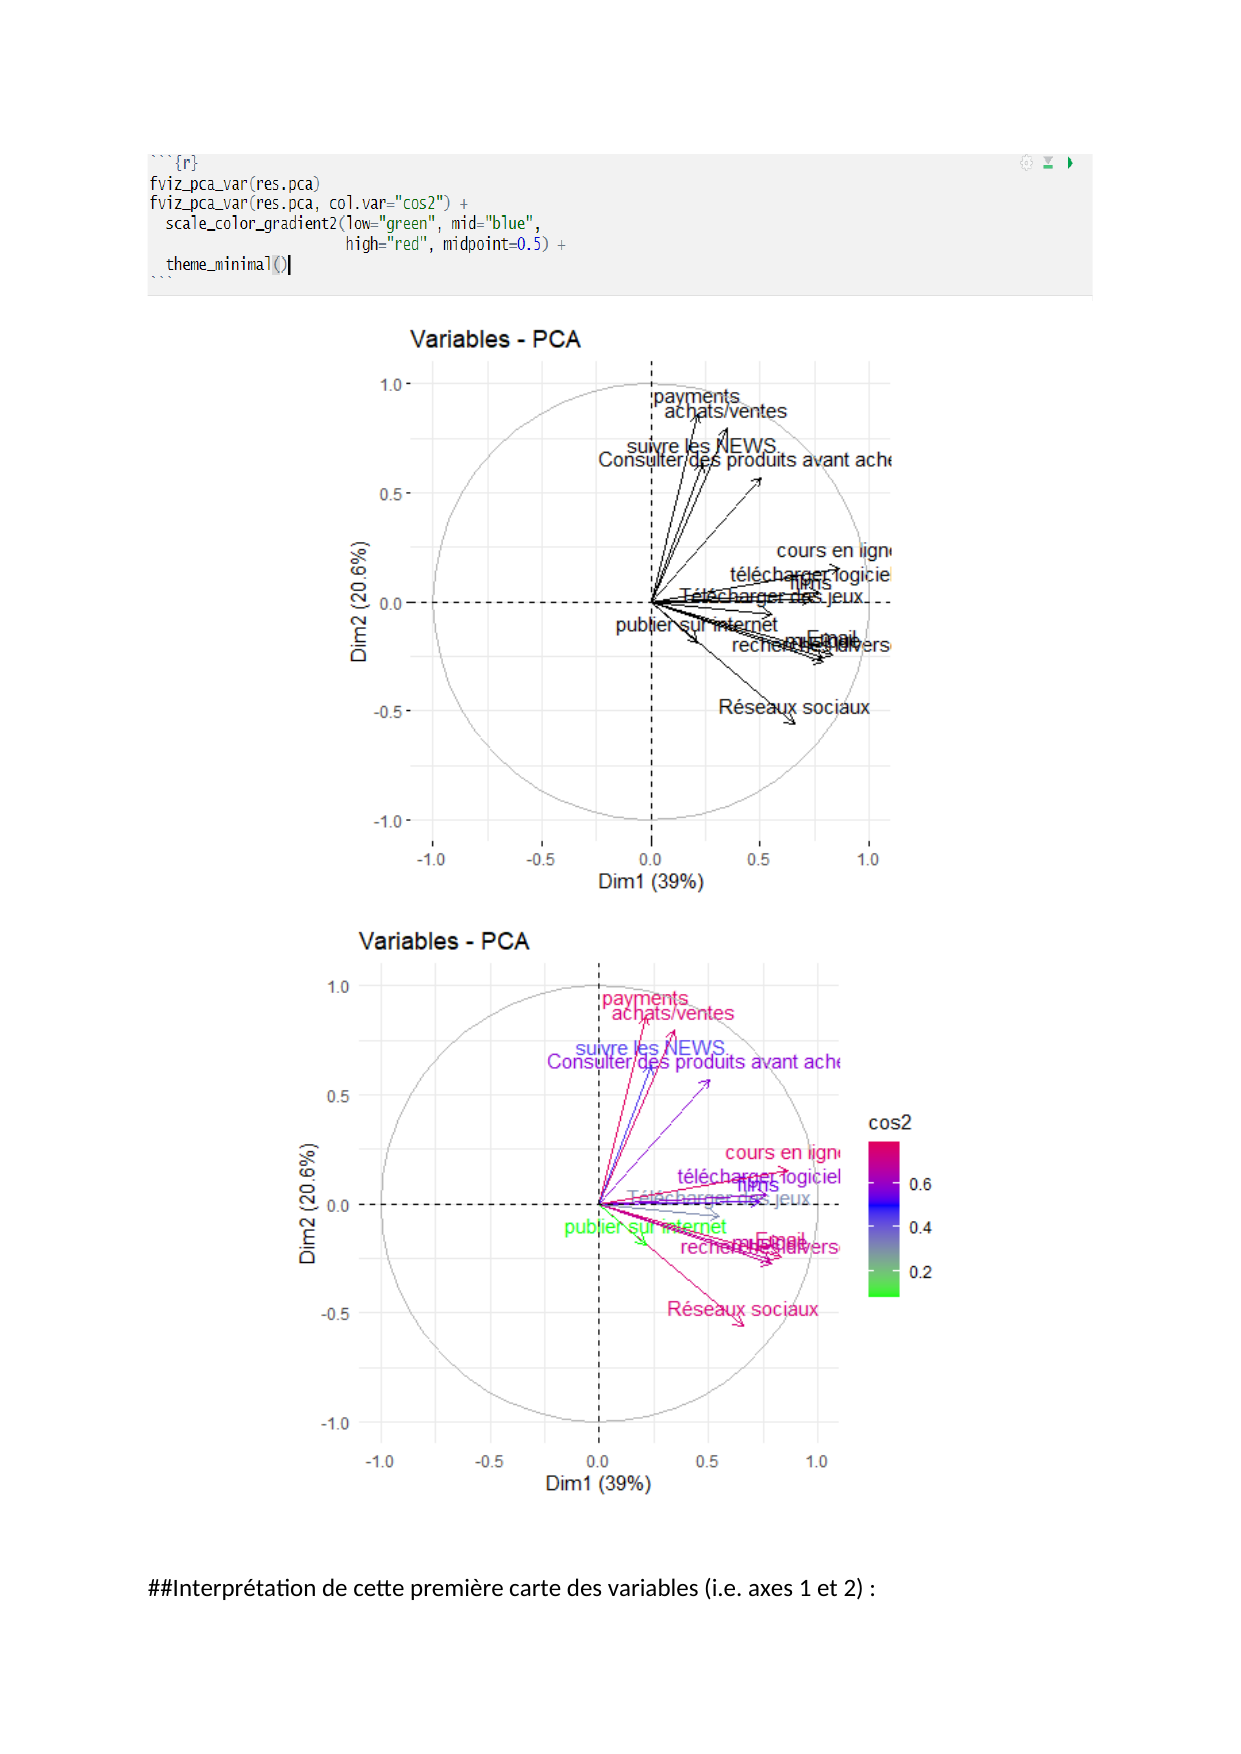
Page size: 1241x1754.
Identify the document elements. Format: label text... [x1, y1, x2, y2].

picture [147, 921, 1093, 1504]
picture [147, 147, 1093, 301]
text ##Interprétation de cette première carte des variables (i.e. axes 1 et 2) : [148, 1572, 1093, 1603]
picture [147, 318, 1093, 902]
